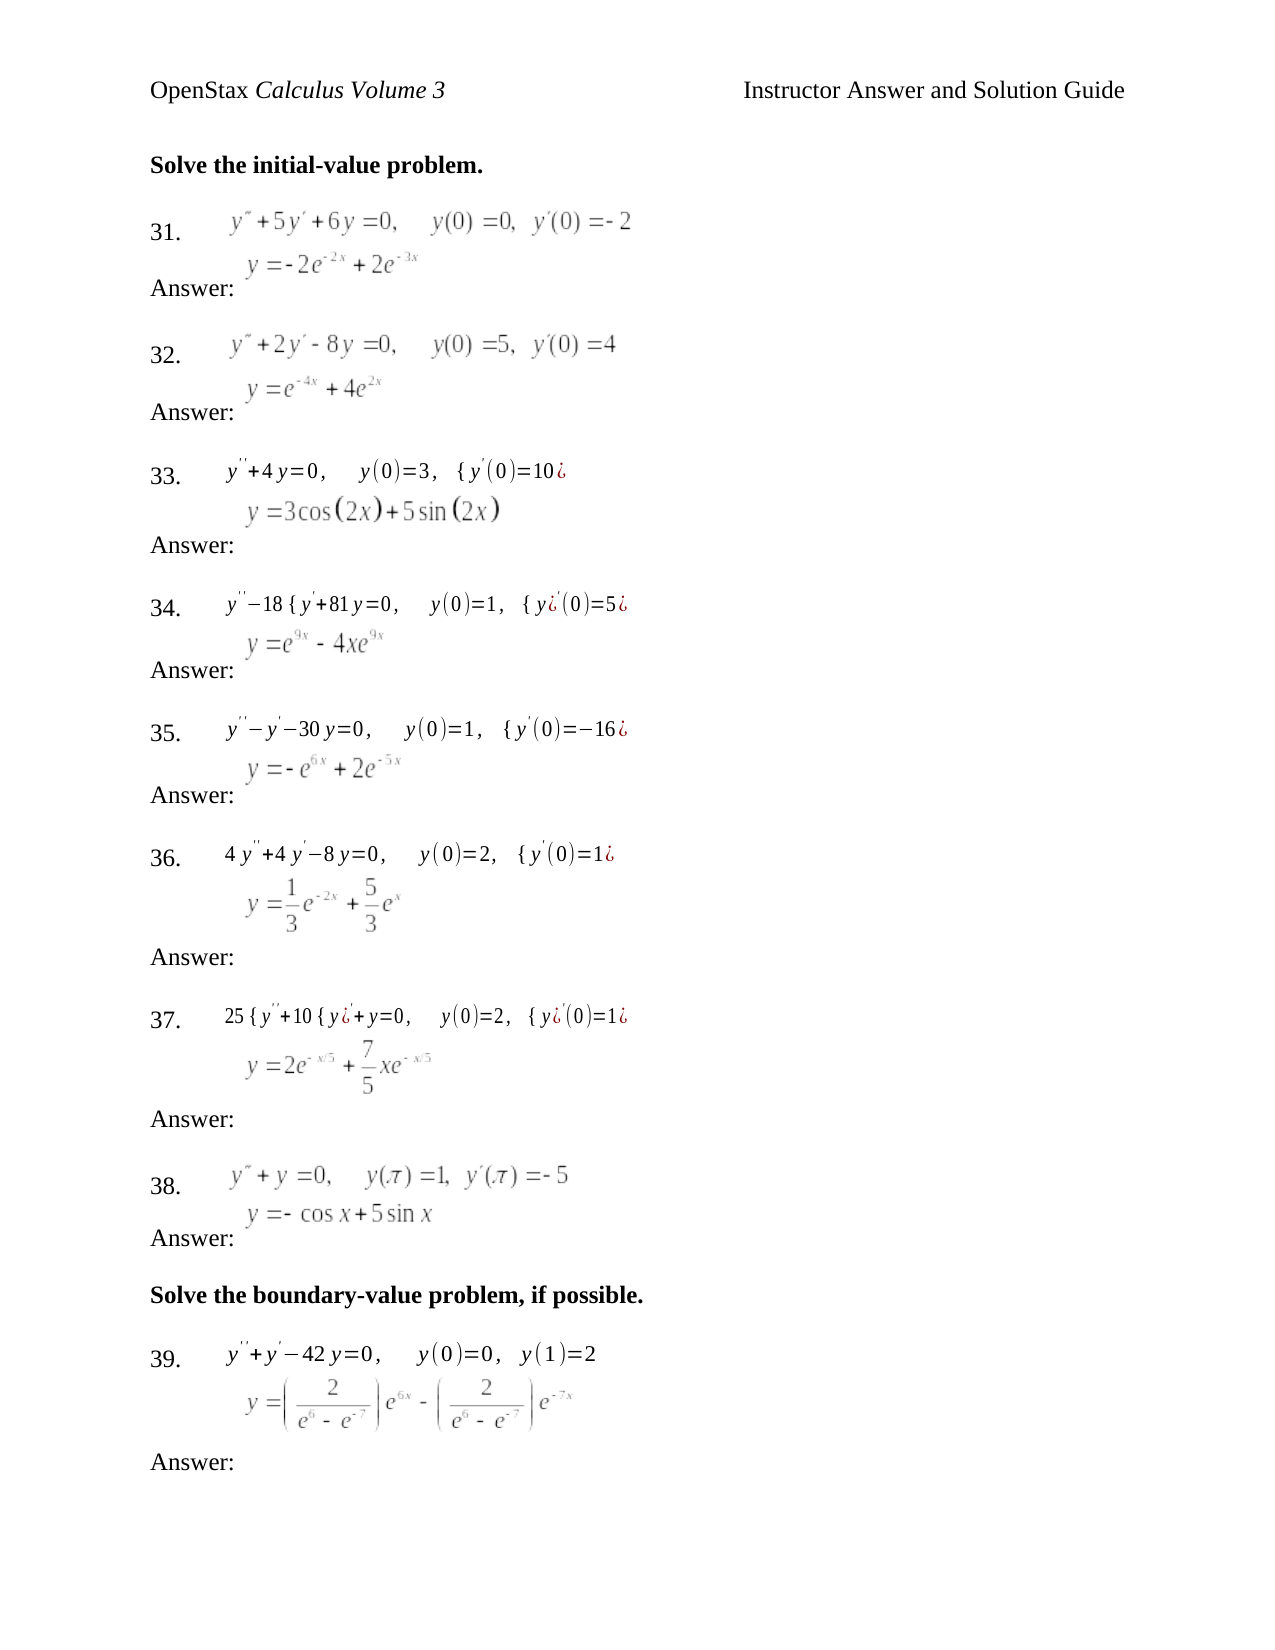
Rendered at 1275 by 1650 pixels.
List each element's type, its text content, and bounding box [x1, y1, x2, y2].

list Answer: [150, 246, 1125, 302]
list Answer: [150, 872, 1125, 971]
list Answer: [150, 1034, 1125, 1133]
text Solve the boundary-value problem, if possible. [150, 1280, 1125, 1309]
text Solve the initial-value problem. [150, 150, 1125, 179]
list Answer: [150, 1373, 1125, 1476]
list Answer: [150, 1199, 1125, 1251]
list Answer: [150, 369, 1125, 426]
list Answer: [150, 622, 1125, 683]
list Answer: [150, 489, 1125, 558]
list Answer: [150, 747, 1125, 808]
